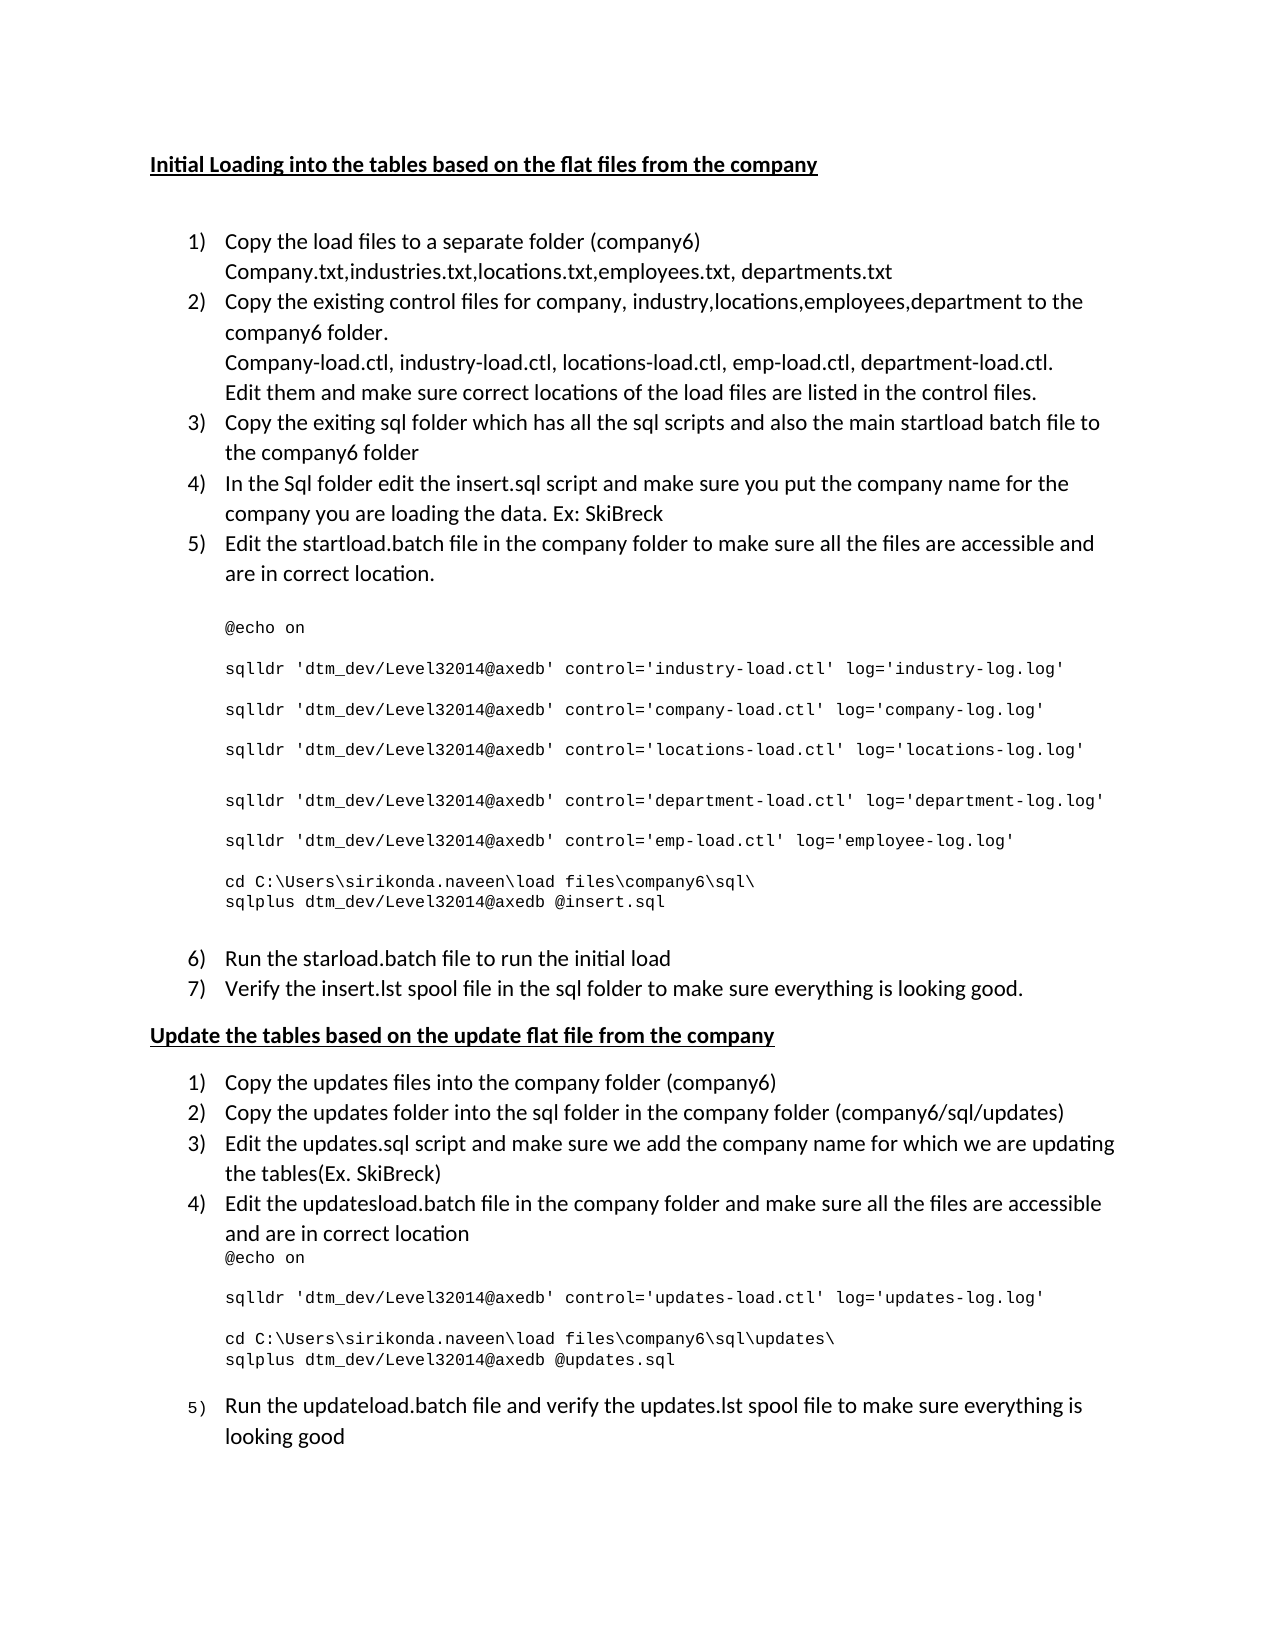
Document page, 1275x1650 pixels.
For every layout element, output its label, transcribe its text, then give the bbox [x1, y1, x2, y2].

list Run the updateload.batch file and verify the updates.lst spool file to make sure everything is looking good [187, 1392, 1125, 1450]
list Company.txt,industries.txt,locations.txt,employees.txt, departments.txt [225, 257, 1125, 285]
list sqlldr 'dtm_dev/Level32014@axedb' control='department-load.ctl' log='department-log.log' [225, 792, 1125, 811]
text Update the tables based on the update flat file from the company [150, 1021, 1125, 1049]
list Edit the updatesload.batch file in the company folder and make sure all the files are accessible and are in correct location [187, 1189, 1125, 1247]
list Copy the exiting sql folder which has all the sql scripts and also the main startload batch file to the company6 folder [187, 408, 1125, 467]
list Copy the load files to a separate folder (company6) [187, 227, 1125, 255]
list Edit them and make sure correct locations of the load files are listed in the control files. [225, 378, 1125, 406]
list cd C:\Users\sirikonda.naveen\load files\company6\sql\ [225, 873, 1125, 892]
list @echo on [225, 1249, 1125, 1268]
list In the Sql folder edit the insert.sql script and make sure you put the company name for the company you are loading the data. Ex: SkiBreck [187, 469, 1125, 527]
list Copy the updates files into the company folder (company6) [187, 1068, 1125, 1096]
list @echo on [225, 620, 1125, 639]
list Copy the updates folder into the sql folder in the company folder (company6/sql/updates) [187, 1098, 1125, 1126]
list sqlplus dtm_dev/Level32014@axedb @insert.sql [225, 894, 1125, 913]
list Verify the insert.lst spool file in the sql folder to make sure everything is looking good. [187, 974, 1125, 1002]
list Edit the updates.sql script and make sure we add the company name for which we are updating the tables(Ex. SkiBreck) [187, 1129, 1125, 1187]
list sqlldr 'dtm_dev/Level32014@axedb' control='industry-load.ctl' log='industry-log.log' [225, 660, 1125, 679]
list sqlldr 'dtm_dev/Level32014@axedb' control='emp-load.ctl' log='employee-log.log' [225, 833, 1125, 852]
list Copy the existing control files for company, industry,locations,employees,department to the company6 folder. [187, 287, 1125, 346]
list Edit the startload.batch file in the company folder to make sure all the files are accessible and are in correct location. [187, 529, 1125, 618]
list sqlldr 'dtm_dev/Level32014@axedb' control='locations-load.ctl' log='locations-log.log' [225, 742, 1125, 761]
list sqlldr 'dtm_dev/Level32014@axedb' control='updates-load.ctl' log='updates-log.log' [225, 1290, 1125, 1309]
list sqlplus dtm_dev/Level32014@axedb @updates.sql [225, 1351, 1125, 1370]
list cd C:\Users\sirikonda.naveen\load files\company6\sql\updates\ [225, 1331, 1125, 1349]
list Run the starload.batch file to run the initial load [187, 944, 1125, 972]
list sqlldr 'dtm_dev/Level32014@axedb' control='company-load.ctl' log='company-log.log' [225, 701, 1125, 720]
text Initial Loading into the tables based on the flat files from the company [150, 150, 1125, 178]
list Company-load.ctl, industry-load.ctl, locations-load.ctl, emp-load.ctl, department-load.ctl. [225, 348, 1125, 376]
